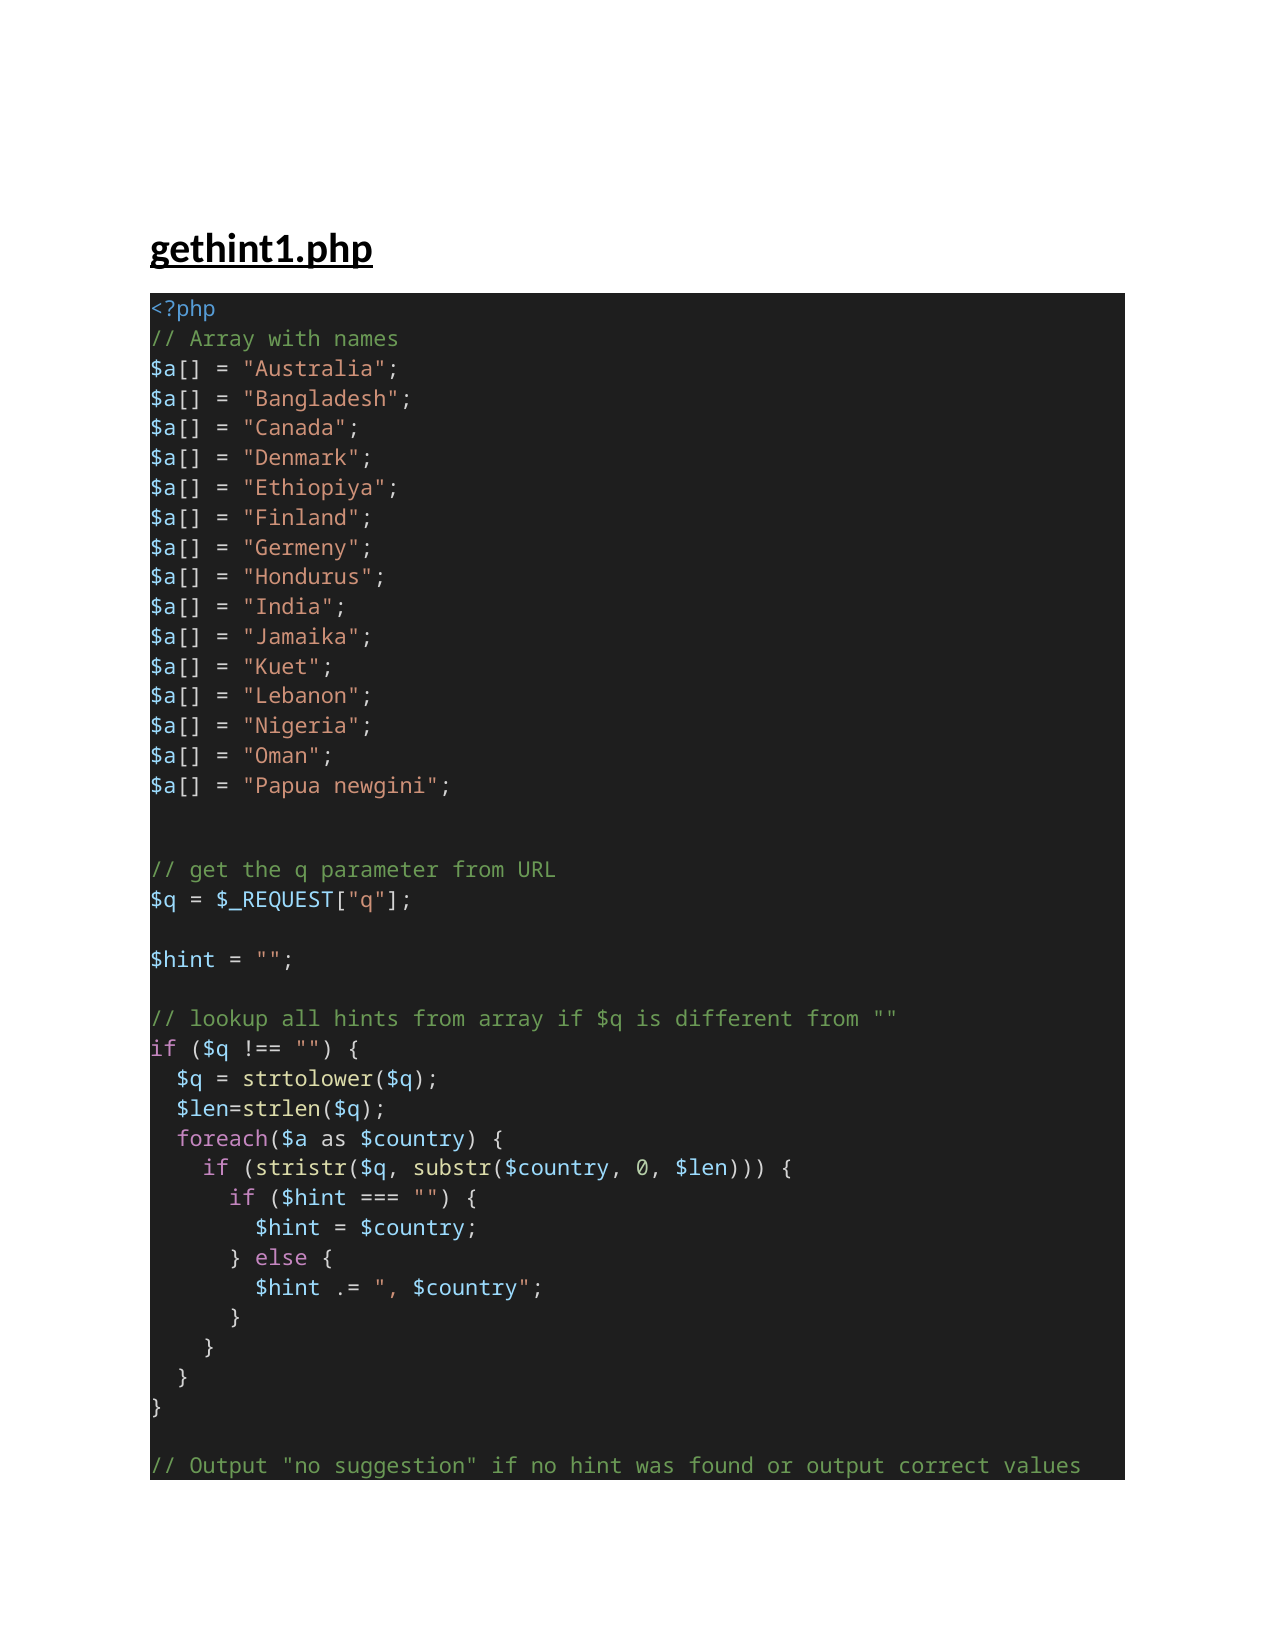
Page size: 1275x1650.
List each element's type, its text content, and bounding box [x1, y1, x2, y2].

text $a[] = "Finland"; [150, 502, 1125, 531]
text $len=strlen($q); [150, 1093, 1125, 1122]
text $a[] = "Lebanon"; [150, 680, 1125, 710]
text // Array with names [150, 323, 1125, 353]
text $a[] = "Ethiopiya"; [150, 472, 1125, 502]
text // lookup all hints from array if $q is different from "" [150, 1003, 1125, 1033]
text } [150, 1301, 1125, 1331]
text $a[] = "Nigeria"; [150, 710, 1125, 740]
text $a[] = "Canada"; [150, 412, 1125, 442]
text $hint .= ", $country"; [150, 1271, 1125, 1301]
text } [150, 1331, 1125, 1361]
text $a[] = "Germeny"; [150, 531, 1125, 561]
text $q = strtolower($q); [150, 1063, 1125, 1093]
text if ($hint === "") { [150, 1182, 1125, 1212]
text $a[] = "Papua newgini"; [150, 770, 1125, 799]
text $a[] = "India"; [150, 591, 1125, 621]
text $a[] = "Jamaika"; [150, 621, 1125, 651]
text $q = $_REQUEST["q"]; [150, 884, 1125, 914]
text } else { [150, 1242, 1125, 1271]
text } [150, 1391, 1125, 1420]
text // get the q parameter from URL [150, 854, 1125, 884]
text $hint = $country; [150, 1212, 1125, 1242]
text // Output "no suggestion" if no hint was found or output correct values [150, 1450, 1125, 1480]
text if (stristr($q, substr($country, 0, $len))) { [150, 1152, 1125, 1182]
text $a[] = "Oman"; [150, 740, 1125, 770]
text foreach($a as $country) { [150, 1122, 1125, 1152]
text if ($q !== "") { [150, 1033, 1125, 1063]
text $a[] = "Australia"; [150, 353, 1125, 382]
text $a[] = "Bangladesh"; [150, 382, 1125, 412]
text gethint1.php [150, 222, 1125, 272]
text $a[] = "Denmark"; [150, 442, 1125, 472]
text $a[] = "Kuet"; [150, 651, 1125, 680]
text $hint = ""; [150, 944, 1125, 973]
text } [150, 1361, 1125, 1391]
text <?php [150, 293, 1125, 323]
text $a[] = "Hondurus"; [150, 561, 1125, 591]
